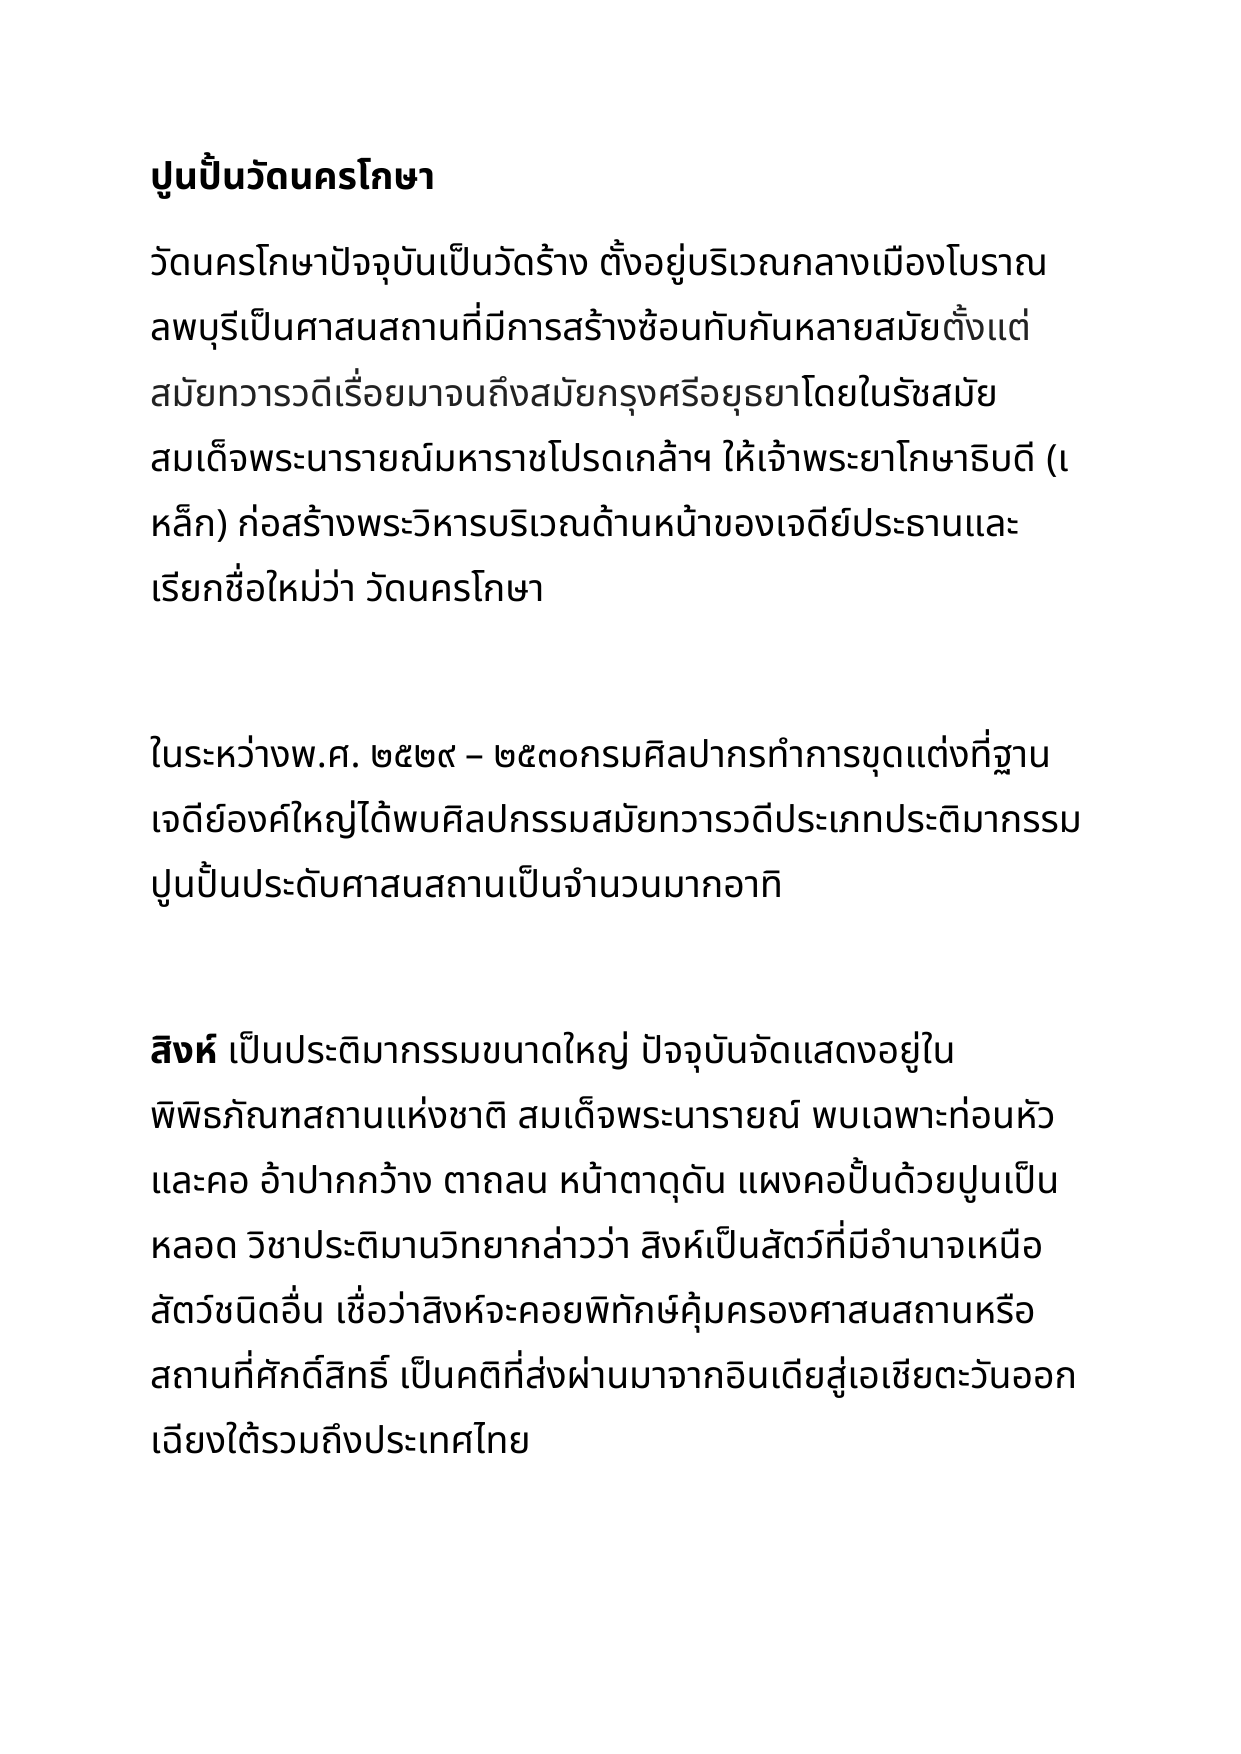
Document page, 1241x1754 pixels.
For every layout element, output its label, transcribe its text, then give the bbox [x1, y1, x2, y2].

text วัดนครโกษาปัจจุบันเป็นวัดร้าง ตั้งอยู่บริเวณกลางเมืองโบราณลพบุรีเป็นศาสนสถานที่มีการสร้างซ้อนทับกันหลายสมัยตั้งแต่สมัยทวารวดีเรื่อยมาจนถึงสมัยกรุงศรีอยุธยาโดยในรัชสมัยสมเด็จพระนารายณ์มหาราชโปรดเกล้าฯ ให้เจ้าพระยาโกษาธิบดี (เหล็ก) ก่อสร้างพระวิหารบริเวณด้านหน้าของเจดีย์ประธานและเรียกชื่อใหม่ว่า วัดนครโกษา [150, 236, 1090, 619]
text ปูนปั้นวัดนครโกษา [150, 150, 1090, 207]
text ในระหว่างพ.ศ. ๒๕๒๙ – ๒๕๓๐กรมศิลปากรทำการขุดแต่งที่ฐานเจดีย์องค์ใหญ่ได้พบศิลปกรรมสมัยทวารวดีประเภทประติมากรรมปูนปั้นประดับศาสนสถานเป็นจำนวนมากอาทิ [150, 727, 1090, 915]
text สิงห์ เป็นประติมากรรมขนาดใหญ่ ปัจจุบันจัดแสดงอยู่ในพิพิธภัณฑสถานแห่งชาติ สมเด็จพระนารายณ์ พบเฉพาะท่อนหัวและคอ อ้าปากกว้าง ตาถลน หน้าตาดุดัน แผงคอปั้นด้วยปูนเป็นหลอด วิชาประติมานวิทยากล่าวว่า สิงห์เป็นสัตว์ที่มีอำนาจเหนือสัตว์ชนิดอื่น เชื่อว่าสิงห์จะคอยพิทักษ์คุ้มครองศาสนสถานหรือสถานที่ศักดิ์สิทธิ์ เป็นคติที่ส่งผ่านมาจากอินเดียสู่เอเชียตะวันออกเฉียงใต้รวมถึงประเทศไทย [150, 1023, 1090, 1471]
